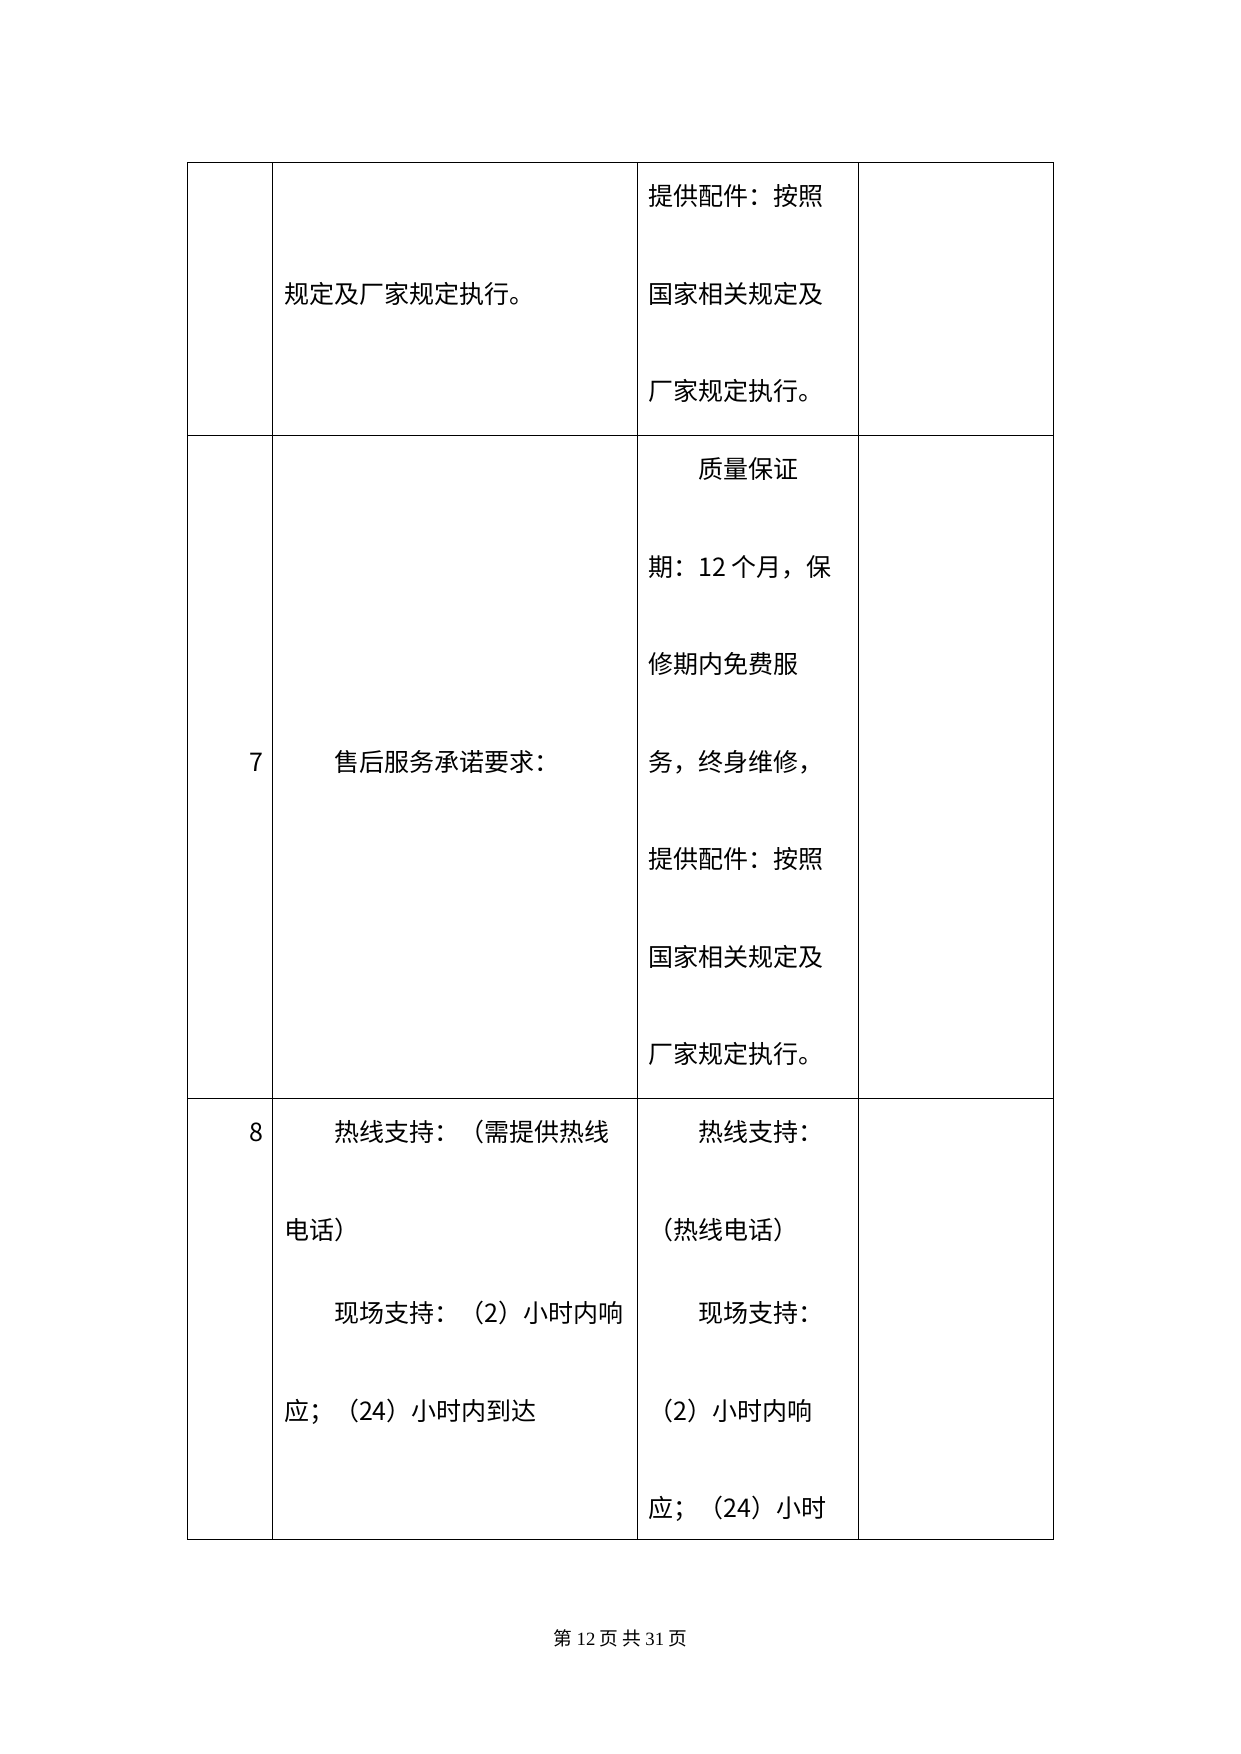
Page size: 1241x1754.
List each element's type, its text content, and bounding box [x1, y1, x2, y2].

table_cell [859, 436, 1053, 1098]
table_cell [273, 163, 637, 435]
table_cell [273, 1099, 637, 1539]
table_cell 6 [188, 163, 272, 435]
table_cell 质量保证期：12个月，保修期内免费服务，终身维修，提供配件：按照国家相关规定及厂家规定执行。 [638, 436, 858, 1098]
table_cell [638, 163, 858, 435]
table_cell 售后服务承诺要求： [273, 436, 637, 1098]
table_cell 7 [188, 436, 272, 1098]
table_cell [859, 1099, 1053, 1539]
table_cell 8 [188, 1099, 272, 1539]
table_cell [859, 163, 1053, 435]
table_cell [638, 1099, 858, 1539]
